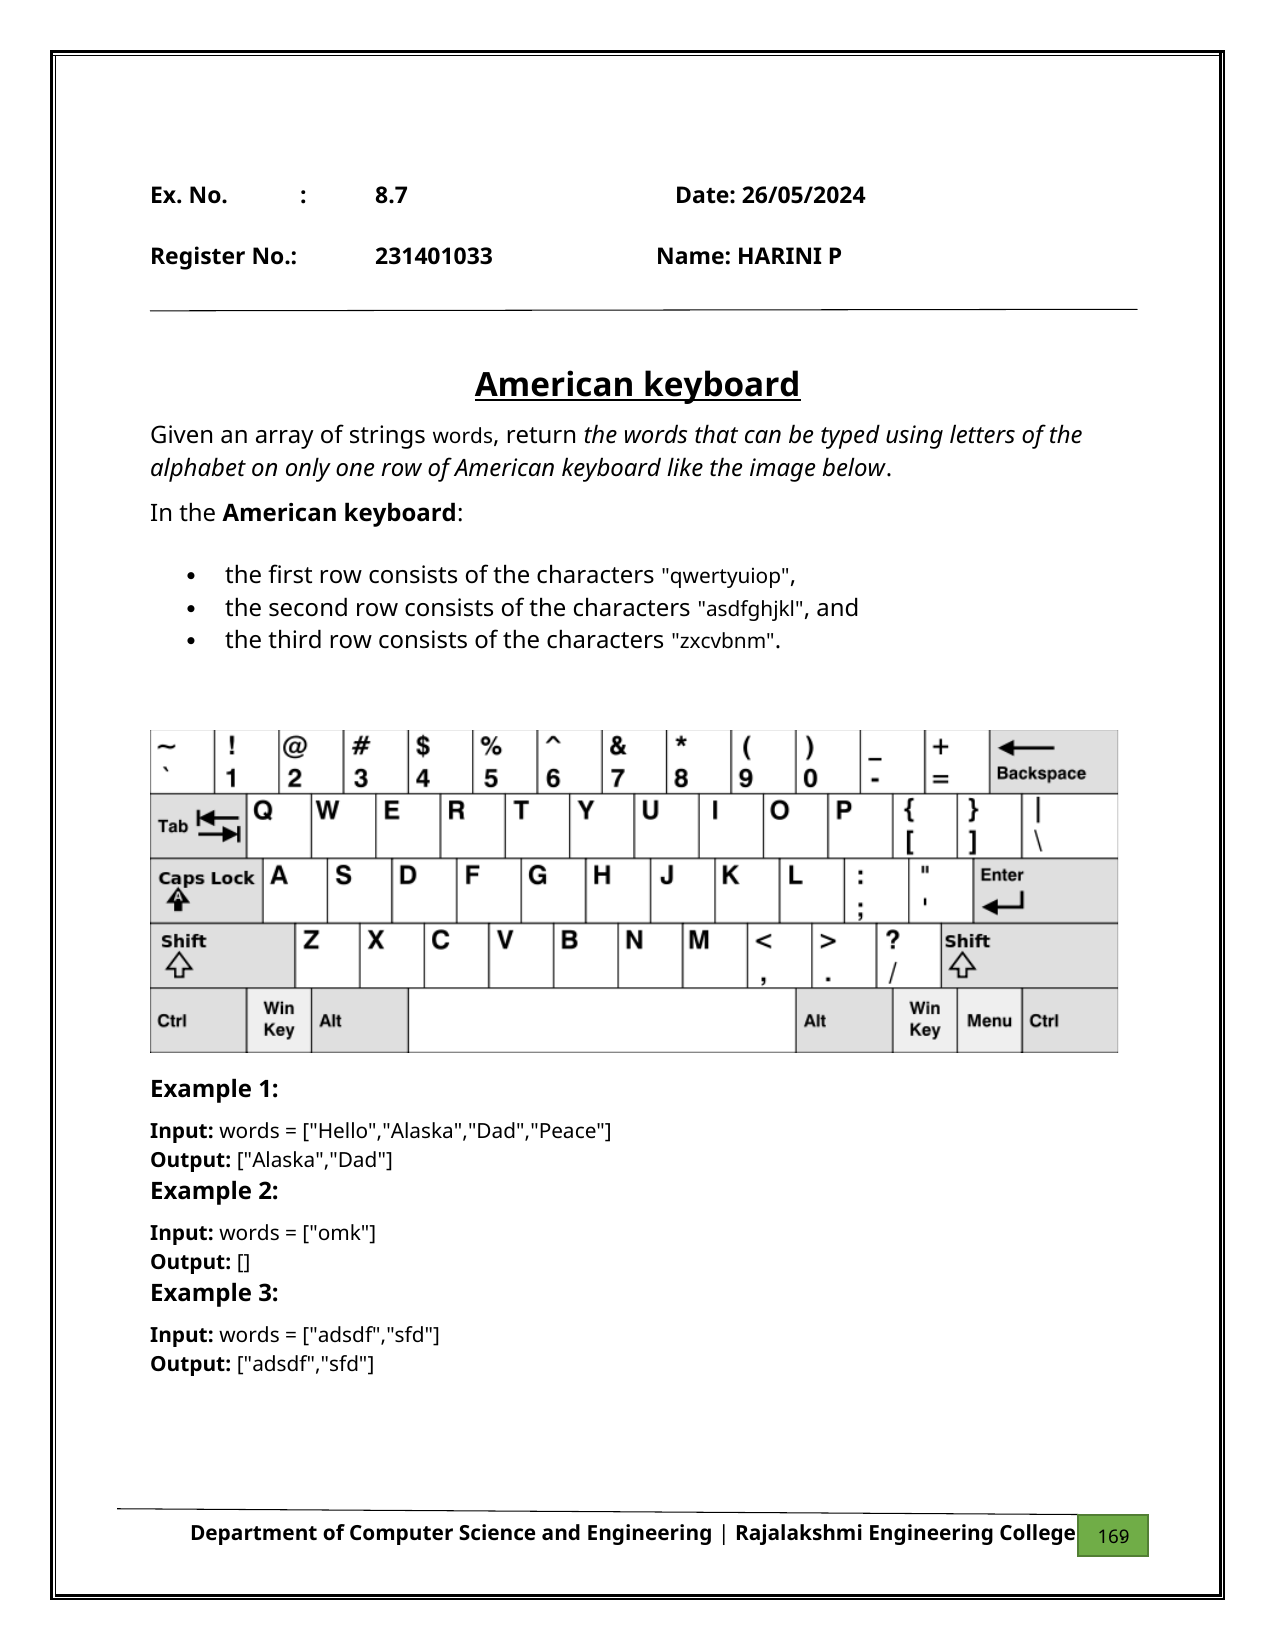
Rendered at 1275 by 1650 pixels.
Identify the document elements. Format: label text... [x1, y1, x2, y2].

text Output: ["adsdf","sfd"] [150, 1349, 1125, 1377]
text Output: [] [150, 1247, 1125, 1275]
text Input: words = ["omk"] [150, 1218, 1125, 1247]
text Given an array of strings words, return the words that can be typed using letters of the alphabet on only one row of American keyboard like the image below. [150, 418, 1125, 483]
text American keyboard [150, 360, 1125, 406]
list the second row consists of the characters "asdfghjkl", and [187, 590, 1125, 623]
text Register No.: 231401033 Name: HARINI P [150, 239, 1125, 271]
text Example 1: [150, 1071, 1125, 1104]
text Input: words = ["Hello","Alaska","Dad","Peace"] [150, 1117, 1125, 1145]
text Output: ["Alaska","Dad"] [150, 1145, 1125, 1173]
picture [150, 730, 1119, 1053]
text In the American keyboard: [150, 496, 1125, 529]
text Input: words = ["adsdf","sfd"] [150, 1321, 1125, 1349]
text Example 2: [150, 1173, 1125, 1206]
list the third row consists of the characters "zxcvbnm". [187, 623, 1125, 656]
list the first row consists of the characters "qwertyuiop", [187, 558, 1125, 590]
text Ex. No. : 8.7 Date: 26/05/2024 [150, 179, 1125, 210]
text Example 3: [150, 1275, 1125, 1308]
